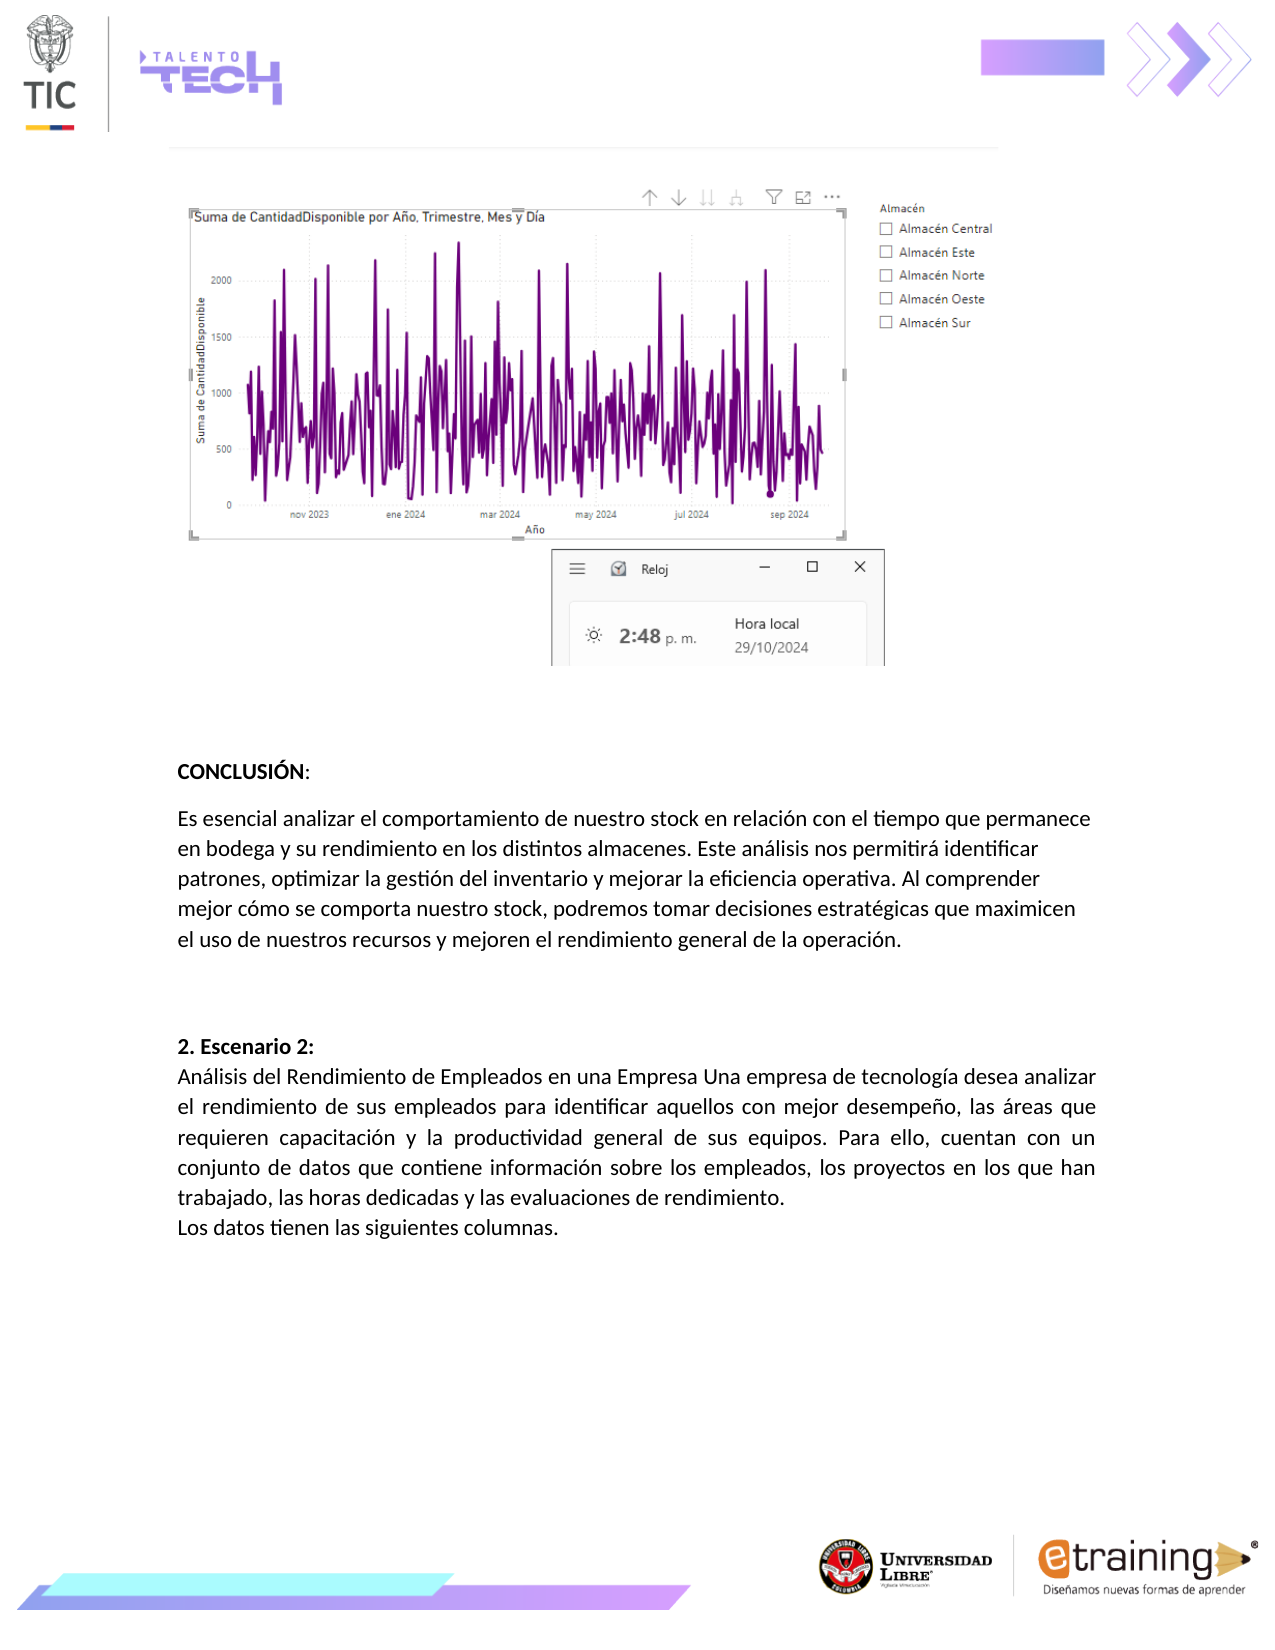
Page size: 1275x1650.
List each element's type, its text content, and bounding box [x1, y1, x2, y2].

list Los datos tienen las siguientes columnas. [177, 1213, 1098, 1241]
picture [23, 15, 1252, 132]
picture [168, 147, 999, 666]
text CONCLUSIÓN: [177, 757, 1098, 785]
picture [17, 1534, 1259, 1610]
list Análisis del Rendimiento de Empleados en una Empresa Una empresa de tecnología desea analizar el rendimiento de sus empleados para identificar aquellos con mejor desempeño, las áreas que requieren capacitación y la productividad general de sus equipos. Para ello, cuentan con un conjunto de datos que contiene información sobre los empleados, los proyectos en los que han trabajado, las horas dedicadas y las evaluaciones de rendimiento. [177, 1062, 1098, 1211]
text Es esencial analizar el comportamiento de nuestro stock en relación con el tiempo que permanece en bodega y su rendimiento en los distintos almacenes. Este análisis nos permitirá identificar patrones, optimizar la gestión del inventario y mejorar la eficiencia operativa. Al comprender mejor cómo se comporta nuestro stock, podremos tomar decisiones estratégicas que maximicen el uso de nuestros recursos y mejoren el rendimiento general de la operación. [177, 804, 1098, 953]
list 2. Escenario 2: [177, 1032, 1098, 1060]
